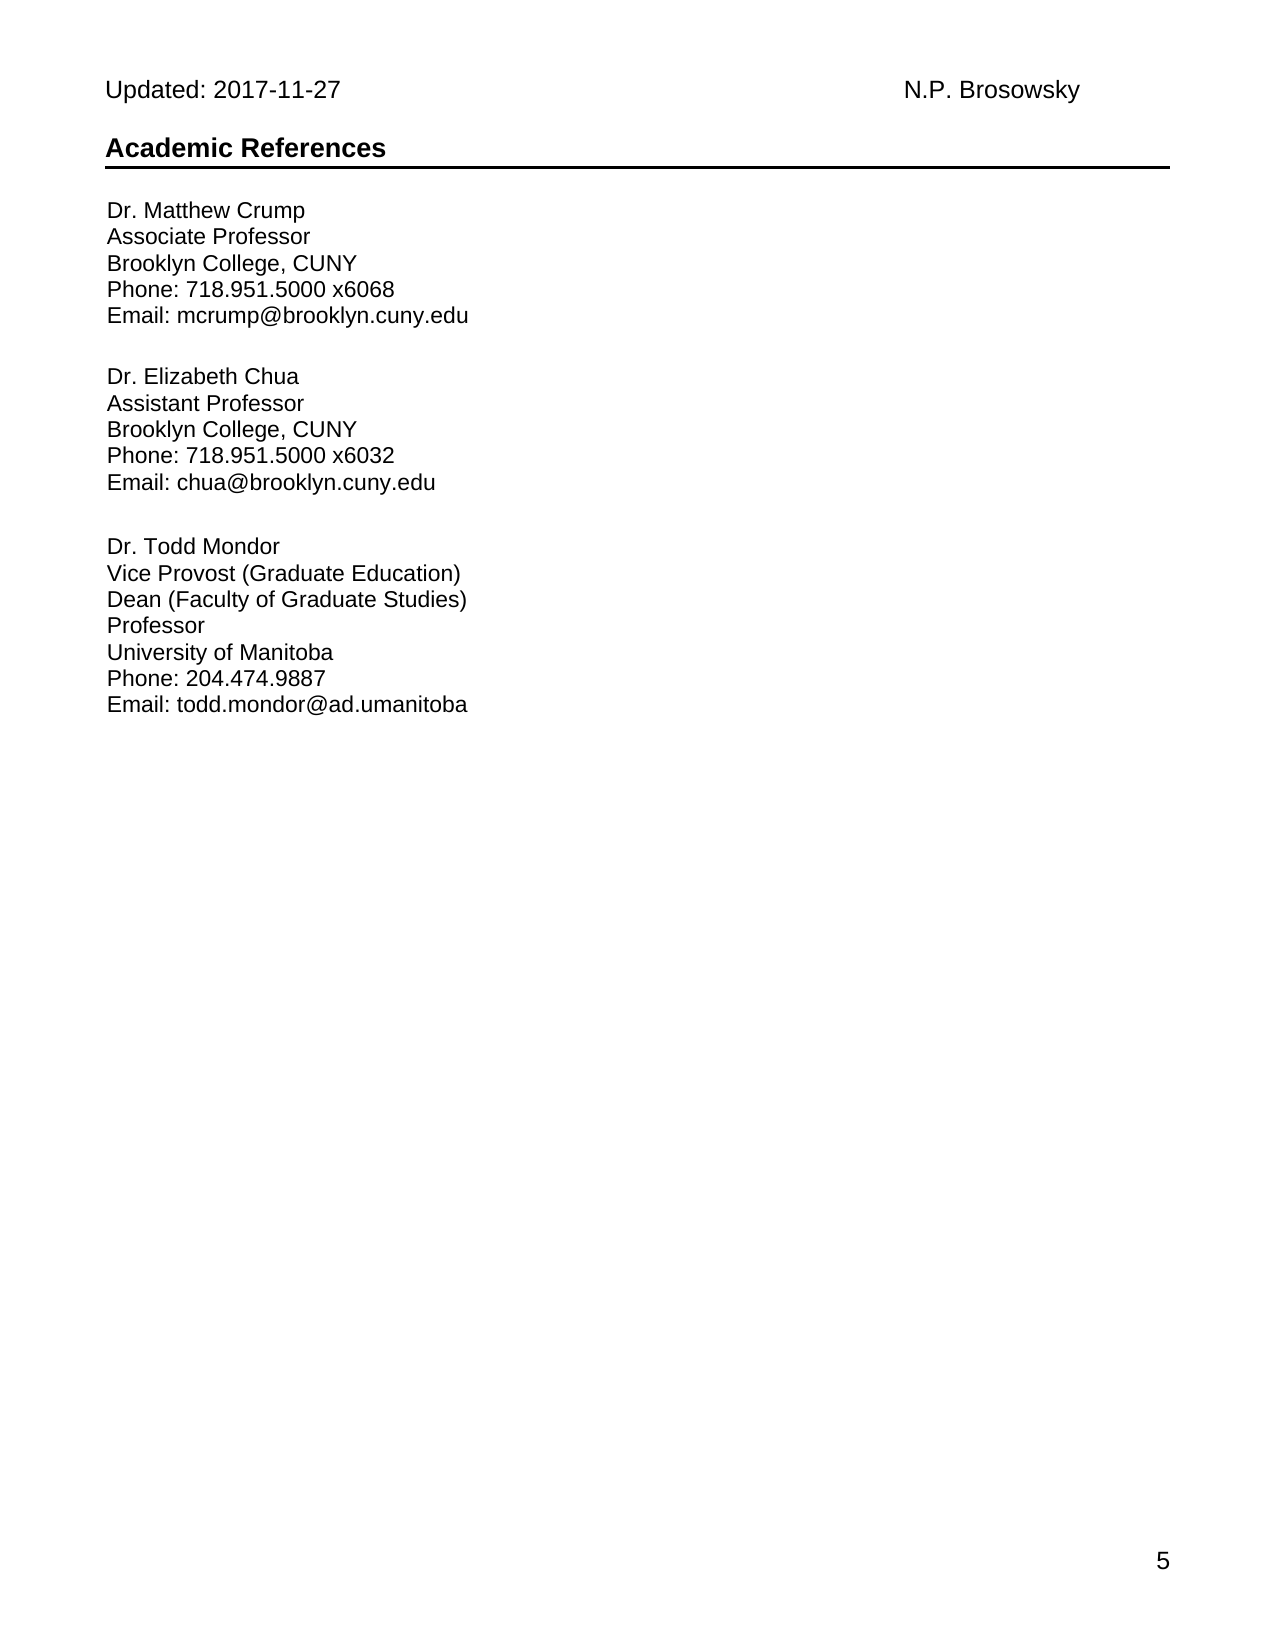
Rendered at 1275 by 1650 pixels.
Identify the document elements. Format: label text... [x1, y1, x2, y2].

table_cell Dr. Elizabeth Chua Assistant Professor Brooklyn College, CUNY Phone: 718.951.5000 x6032 Email: chua@brooklyn.cuny.edu [105, 362, 1275, 532]
table_header Dr. Matthew Crump Associate Professor Brooklyn College, CUNY Phone: 718.951.5000 x6068 Email: mcrump@brooklyn.cuny.edu [105, 195, 1275, 362]
text Academic References [105, 132, 1170, 166]
table_cell Dr. Todd Mondor Vice Provost (Graduate Education) Dean (Faculty of Graduate Studies) Professor University of Manitoba Phone: 204.474.9887 Email: todd.mondor@ad.umanitoba [105, 532, 1275, 719]
